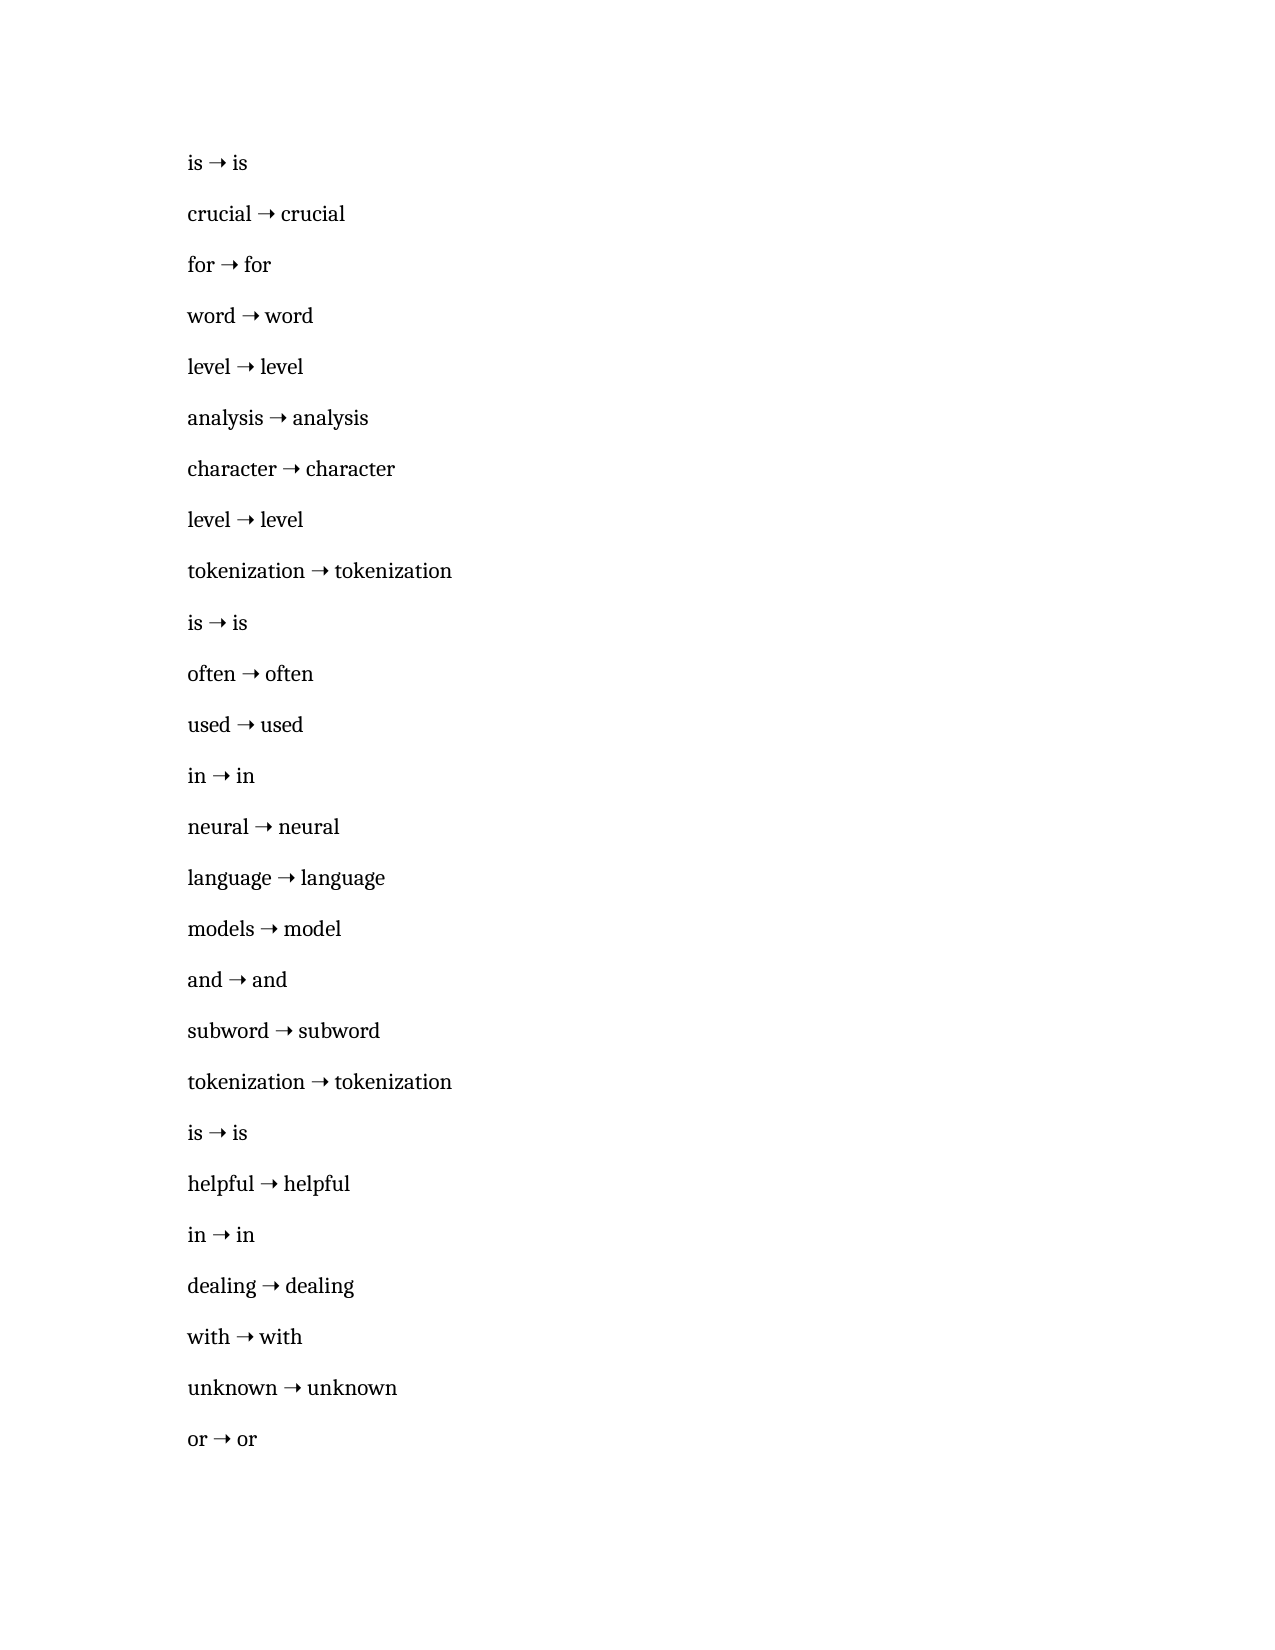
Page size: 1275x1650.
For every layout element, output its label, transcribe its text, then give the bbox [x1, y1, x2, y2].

text dealing ➝ dealing [187, 1273, 1087, 1299]
text often ➝ often [187, 660, 1087, 687]
text is ➝ is [187, 150, 1087, 176]
text level ➝ level [187, 354, 1087, 381]
text is ➝ is [187, 609, 1087, 636]
text is ➝ is [187, 1120, 1087, 1146]
text tokenization ➝ tokenization [187, 1069, 1087, 1095]
text and ➝ and [187, 967, 1087, 993]
text in ➝ in [187, 762, 1087, 789]
text crucial ➝ crucial [187, 201, 1087, 227]
text helpful ➝ helpful [187, 1171, 1087, 1197]
text for ➝ for [187, 252, 1087, 278]
text in ➝ in [187, 1222, 1087, 1248]
text models ➝ model [187, 916, 1087, 942]
text word ➝ word [187, 303, 1087, 329]
text unknown ➝ unknown [187, 1375, 1087, 1401]
text level ➝ level [187, 507, 1087, 534]
text character ➝ character [187, 456, 1087, 483]
text subword ➝ subword [187, 1018, 1087, 1044]
text or ➝ or [187, 1426, 1087, 1452]
text used ➝ used [187, 711, 1087, 738]
text with ➝ with [187, 1324, 1087, 1350]
text tokenization ➝ tokenization [187, 558, 1087, 585]
text language ➝ language [187, 864, 1087, 891]
text neural ➝ neural [187, 813, 1087, 840]
text analysis ➝ analysis [187, 405, 1087, 432]
